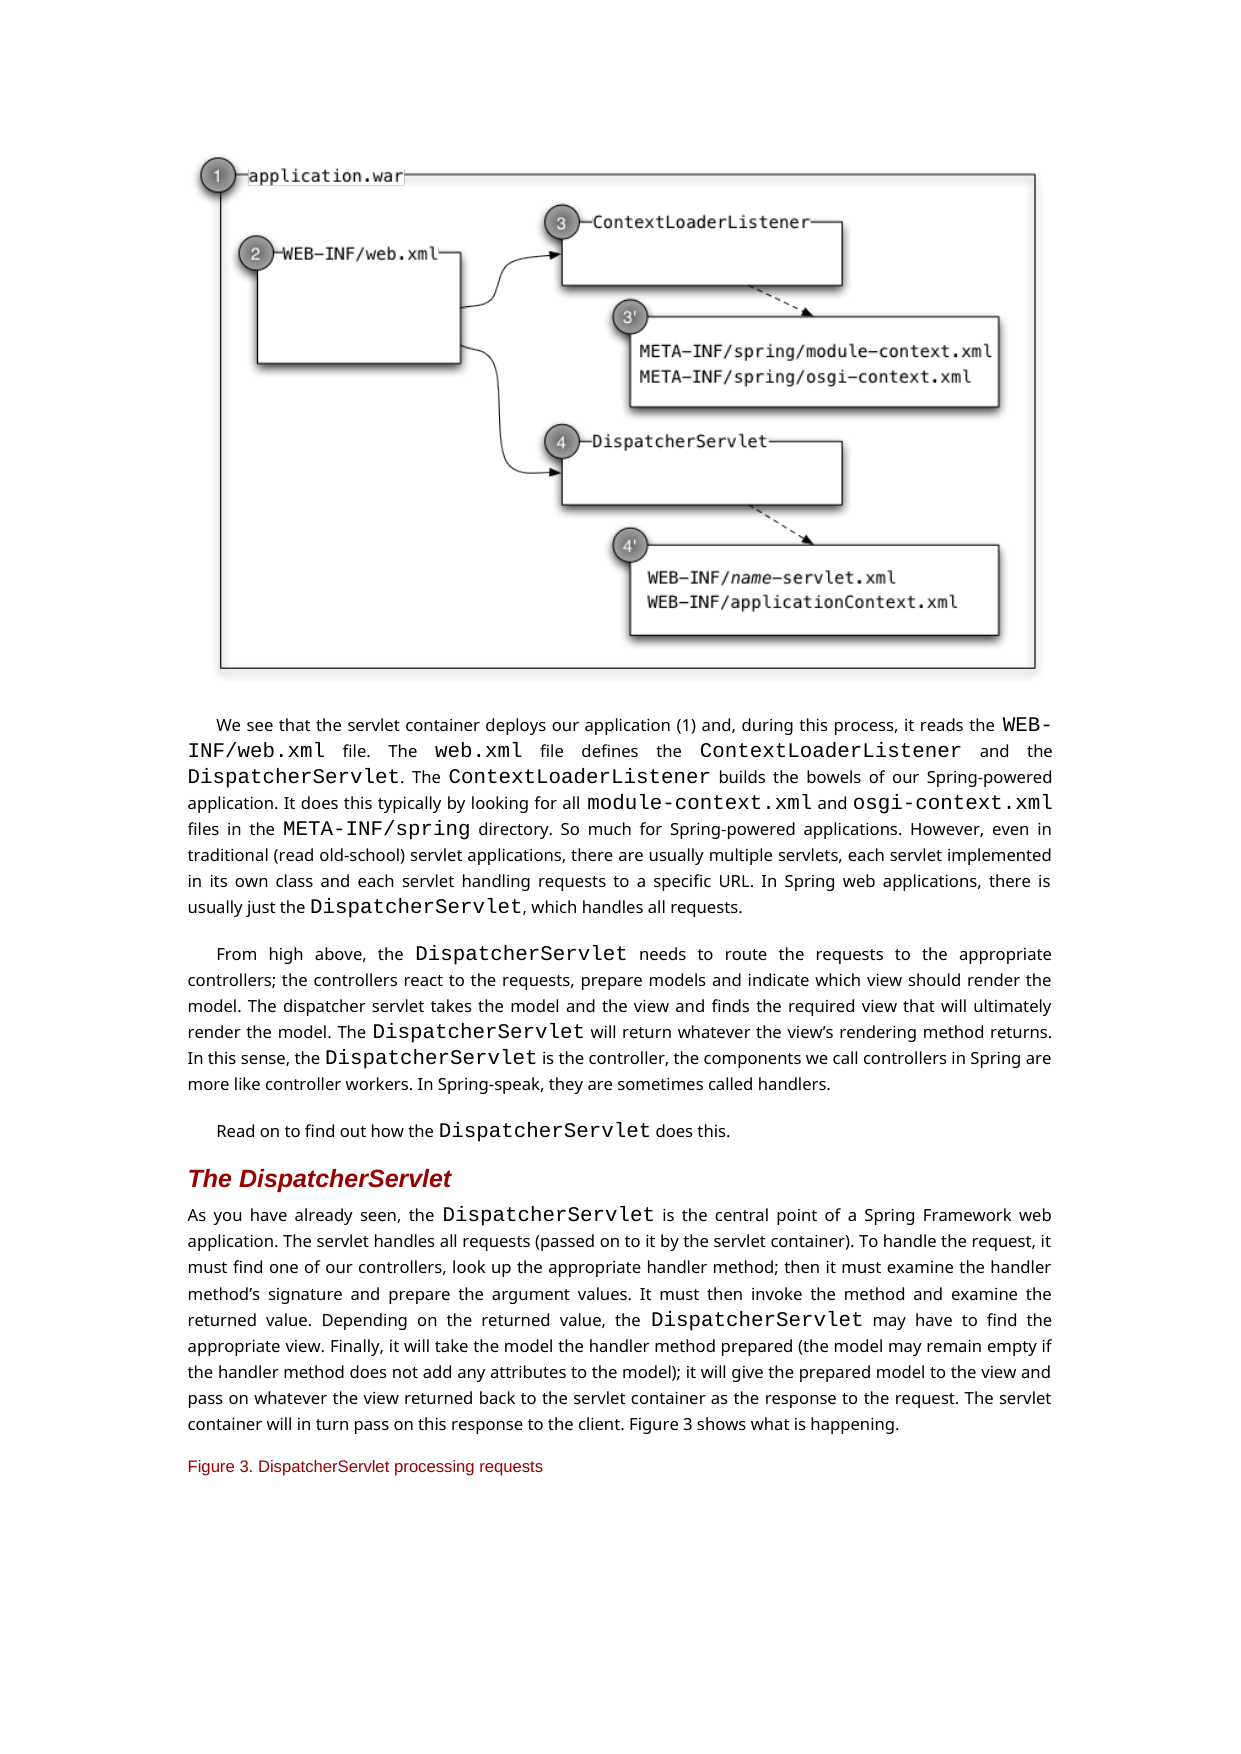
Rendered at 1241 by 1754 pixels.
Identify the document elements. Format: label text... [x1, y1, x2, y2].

picture [187, 149, 1048, 686]
text We see that the servlet container deploys our application (1) and, during this process, it reads the WEB-INF/web.xml file. The web.xml file defines the ContextLoaderListener and the DispatcherServlet. The ContextLoaderListener builds the bowels of our Spring-powered application. It does this typically by looking for all module-context.xml and osgi-context.xml files in the META-INF/spring directory. So much for Spring-powered applications. However, even in traditional (read old-school) servlet applications, there are usually multiple servlets, each servlet implemented in its own class and each servlet handling requests to a specific URL. In Spring web applications, there is usually just the DispatcherServlet, which handles all requests. [187, 711, 1053, 919]
text The DispatcherServlet [187, 1164, 1053, 1192]
text Figure 3. DispatcherServlet processing requests [187, 1456, 1053, 1477]
text Read on to find out how the DispatcherServlet does this. [187, 1117, 1053, 1143]
text From high above, the DispatcherServlet needs to route the requests to the appropriate controllers; the controllers react to the requests, prepare models and indicate which view should render the model. The dispatcher servlet takes the model and the view and finds the required view that will ultimately render the model. The DispatcherServlet will return whatever the view’s rendering method returns. In this sense, the DispatcherServlet is the controller, the components we call controllers in Spring are more like controller workers. In Spring-speak, they are sometimes called handlers. [187, 940, 1053, 1096]
text As you have already seen, the DispatcherServlet is the central point of a Spring Framework web application. The servlet handles all requests (passed on to it by the servlet container). To handle the request, it must find one of our controllers, look up the appropriate handler method; then it must examine the handler method’s signature and prepare the argument values. It must then invoke the method and examine the returned value. Depending on the returned value, the DispatcherServlet may have to find the appropriate view. Finally, it will take the model the handler method prepared (the model may remain empty if the handler method does not add any attributes to the model); it will give the prepared model to the view and pass on whatever the view returned back to the servlet container as the response to the request. The servlet container will in turn pass on this response to the client. Figure 3 shows what is happening. [187, 1201, 1053, 1435]
